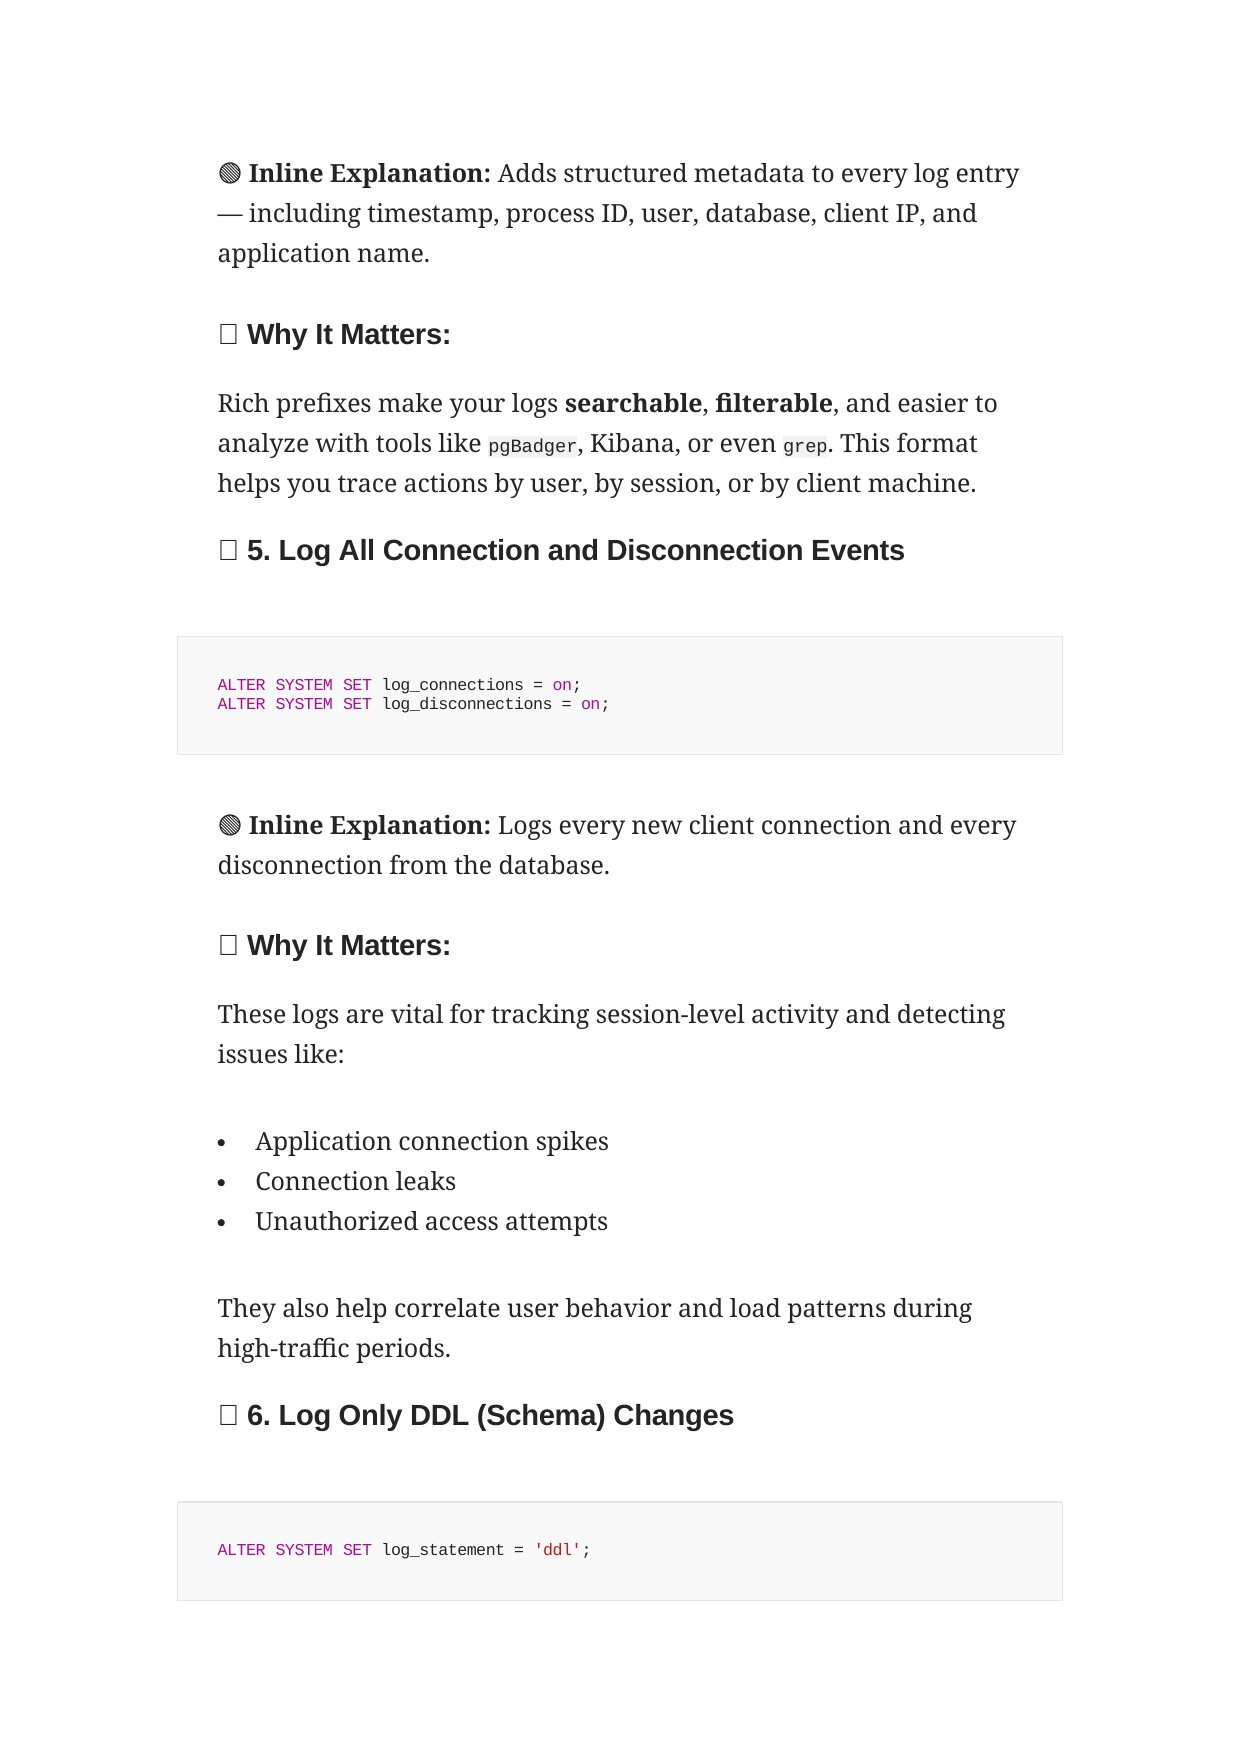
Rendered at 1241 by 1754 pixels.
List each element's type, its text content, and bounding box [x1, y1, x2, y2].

list Unauthorized access attempts [218, 1198, 1023, 1238]
text They also help correlate user behavior and load patterns during high-traffic periods. [217, 1285, 1023, 1365]
text ALTER SYSTEM SET log_statement = 'ddl'; [178, 1503, 1062, 1600]
subtitle 🔧 6. Log Only DDL (Schema) Changes [217, 1394, 1023, 1431]
list Application connection spikes [218, 1118, 1023, 1158]
text 🟢 Inline Explanation: Adds structured metadata to every log entry — including timestamp, process ID, user, database, client IP, and application name. [217, 150, 1023, 270]
text Rich prefixes make your logs searchable, filterable, and easier to analyze with tools like pgBadger, Kibana, or even grep. This format helps you trace actions by user, by session, or by client machine. [217, 379, 1023, 499]
text These logs are vital for tracking session-level activity and detecting issues like: [217, 991, 1023, 1071]
text 🟢 Inline Explanation: Logs every new client connection and every disconnection from the database. [217, 802, 1023, 882]
subtitle ✅ Why It Matters: [217, 313, 1023, 350]
text ALTER SYSTEM SET log_connections = on; ALTER SYSTEM SET log_disconnections = on; [178, 637, 1062, 754]
subtitle ✅ Why It Matters: [217, 924, 1023, 962]
list Connection leaks [218, 1158, 1023, 1198]
subtitle 🔌 5. Log All Connection and Disconnection Events [217, 528, 1023, 566]
